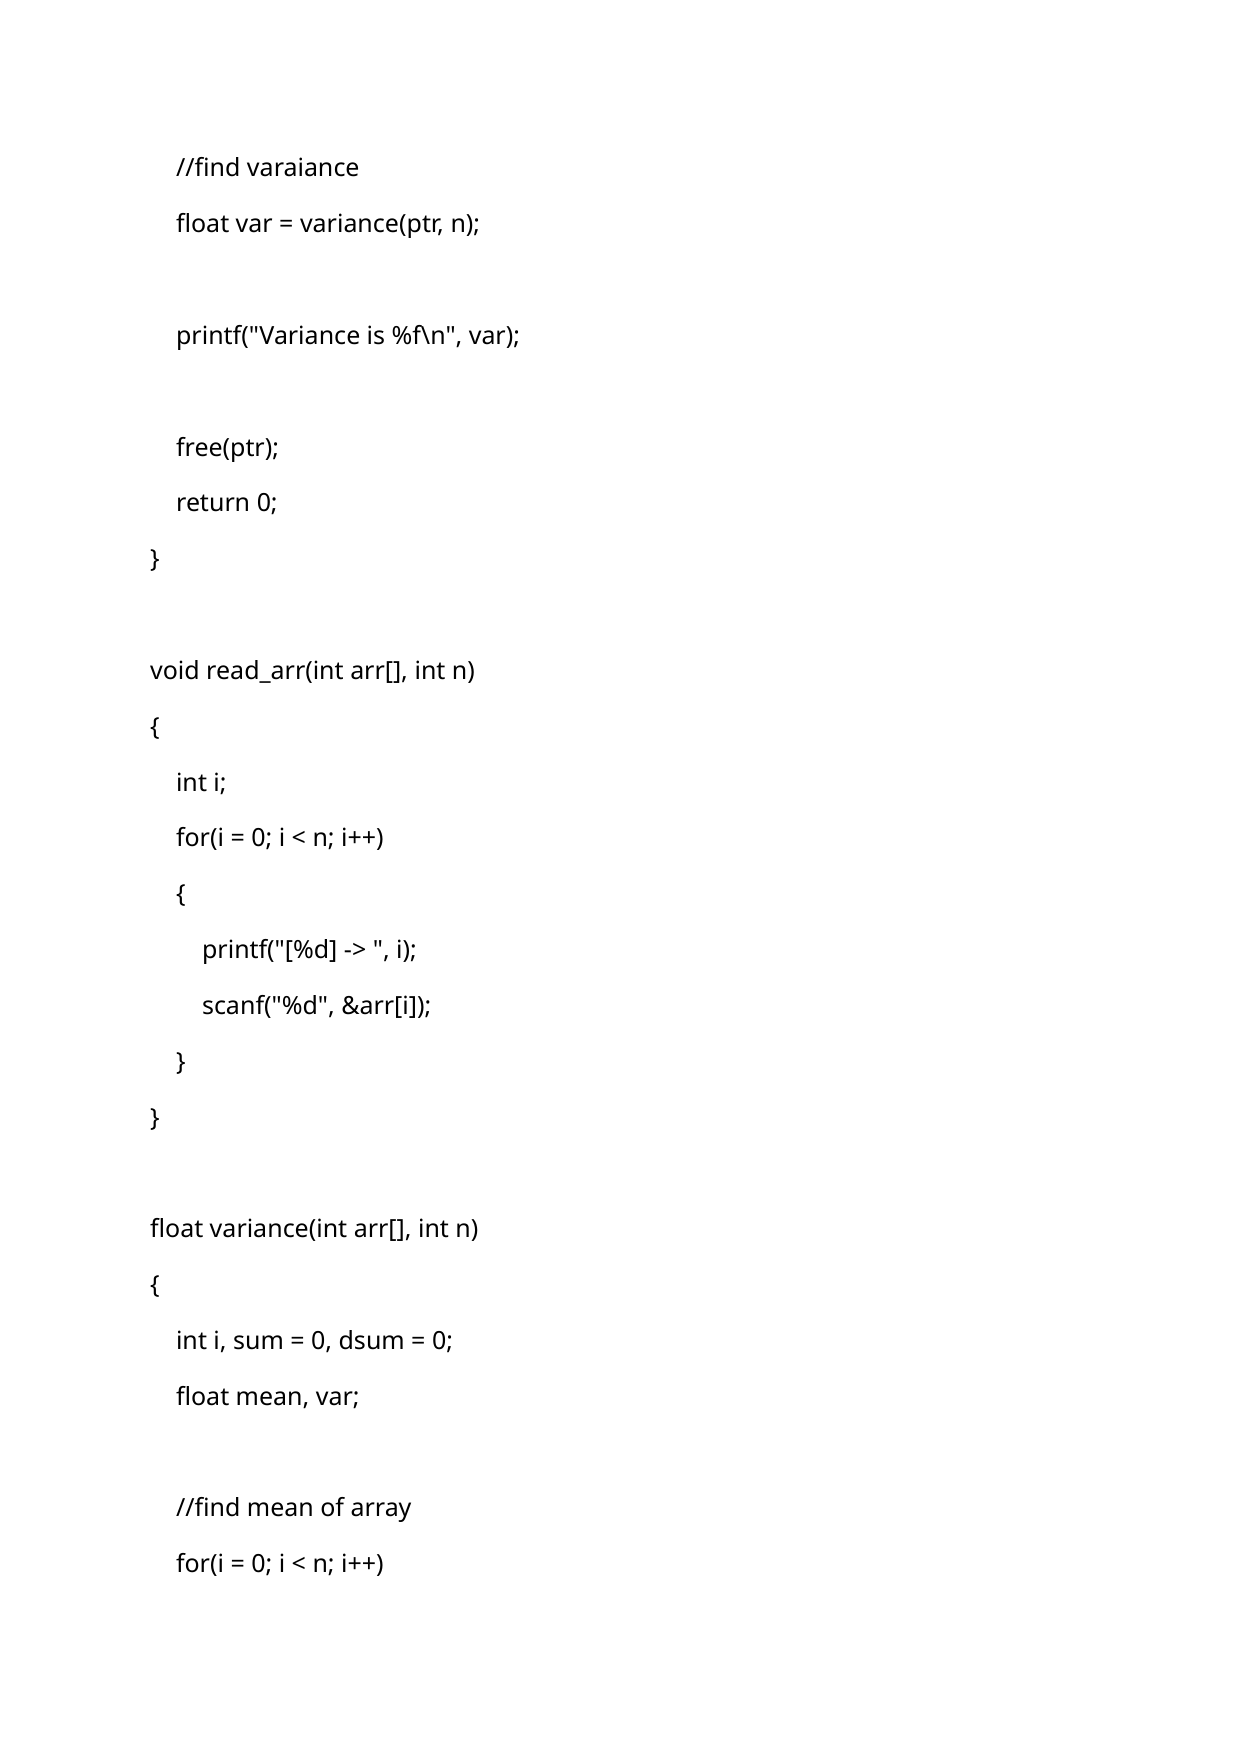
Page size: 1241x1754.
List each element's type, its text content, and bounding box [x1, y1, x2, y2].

text { [150, 876, 1090, 910]
text for(i = 0; i < n; i++) [150, 1546, 1090, 1580]
text printf("Variance is %f\n", var); [150, 317, 1090, 352]
text void read_arr(int arr[], int n) [150, 652, 1090, 687]
text //find mean of array [150, 1490, 1090, 1524]
text printf("[%d] -> ", i); [150, 932, 1090, 966]
text } [150, 1099, 1090, 1133]
text float variance(int arr[], int n) [150, 1211, 1090, 1245]
text int i, sum = 0, dsum = 0; [150, 1322, 1090, 1357]
text { [150, 1267, 1090, 1301]
text return 0; [150, 485, 1090, 519]
text int i; [150, 764, 1090, 798]
text } [150, 541, 1090, 575]
text for(i = 0; i < n; i++) [150, 820, 1090, 854]
text free(ptr); [150, 429, 1090, 463]
text float mean, var; [150, 1378, 1090, 1412]
text //find varaiance [150, 150, 1090, 184]
text { [150, 708, 1090, 742]
text scanf("%d", &arr[i]); [150, 987, 1090, 1022]
text } [150, 1043, 1090, 1077]
text float var = variance(ptr, n); [150, 206, 1090, 240]
